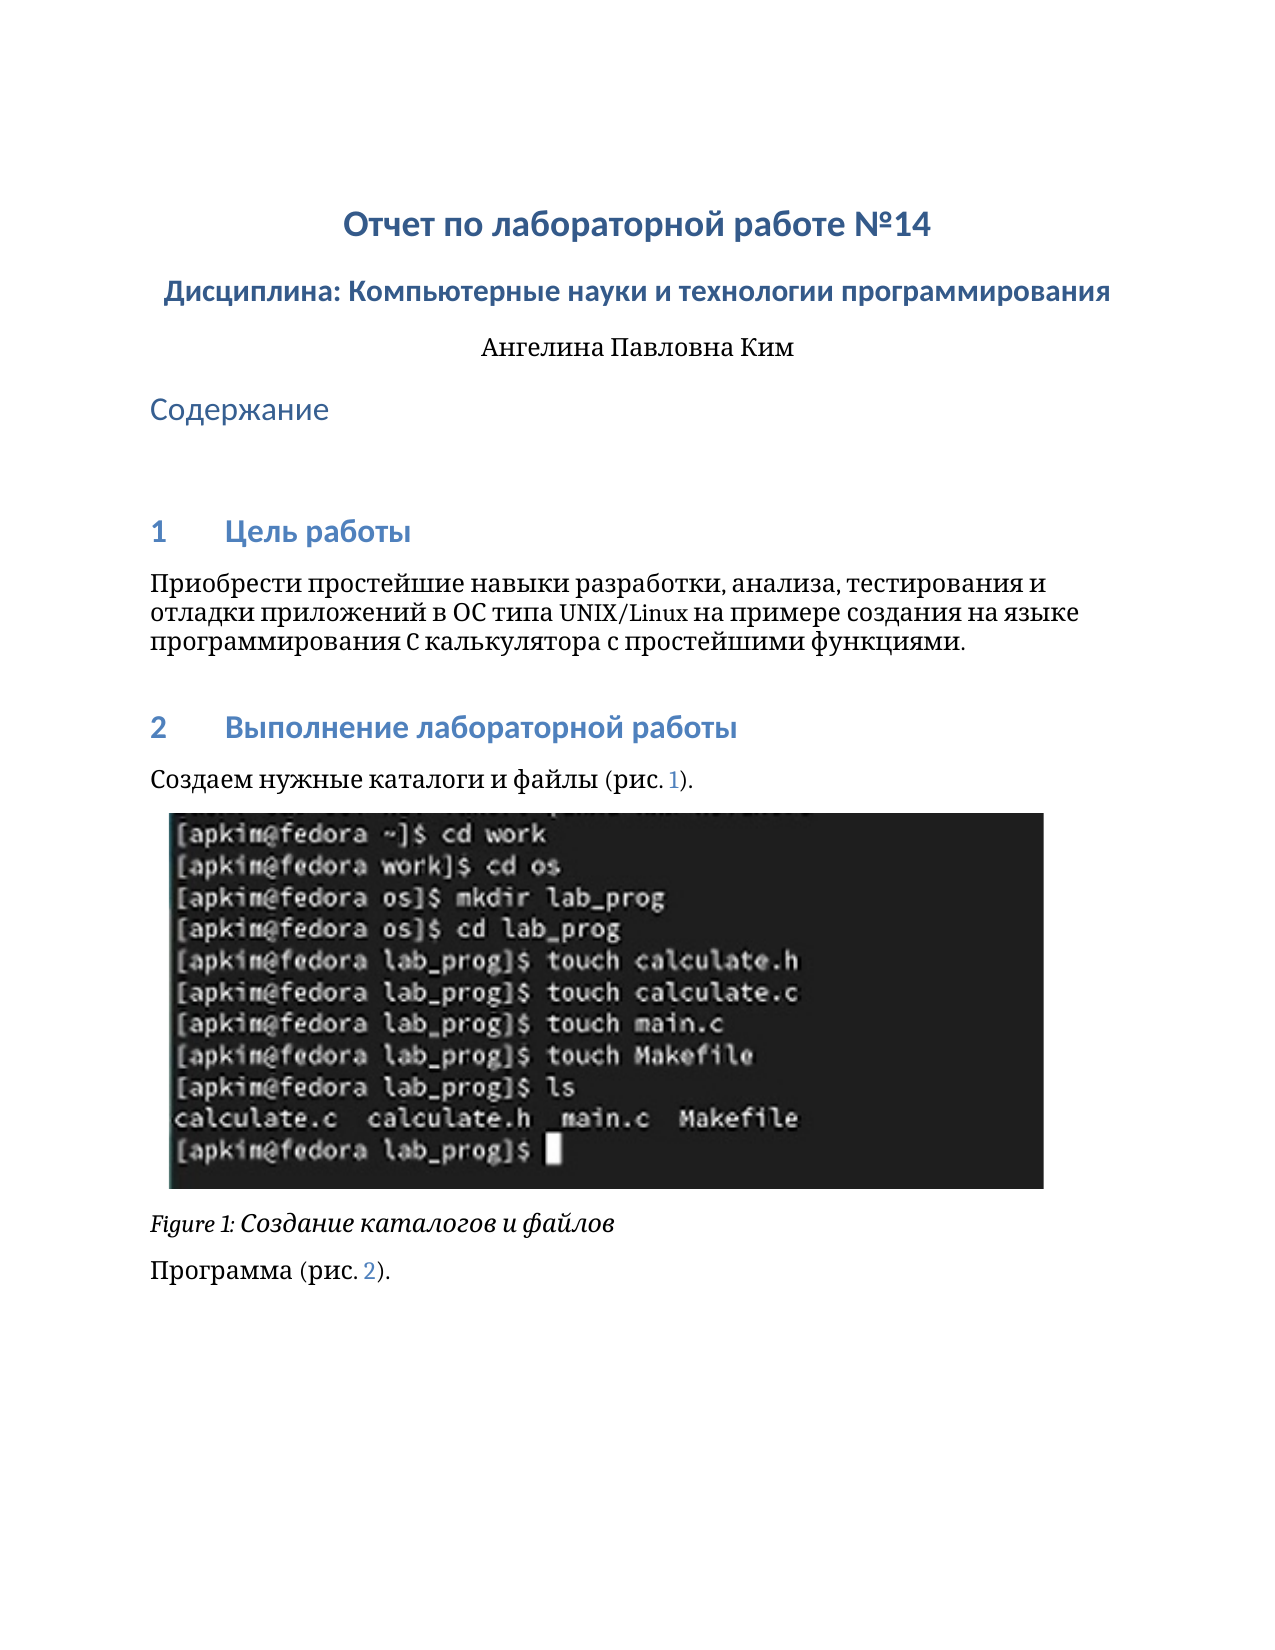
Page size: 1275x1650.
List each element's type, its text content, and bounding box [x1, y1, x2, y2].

subtitle 1 Цель работы [150, 510, 1125, 551]
subtitle 2 Выполнение лабораторной работы [150, 706, 1125, 747]
text Создаем нужные каталоги и файлы (рис. 1). [150, 766, 1125, 794]
text Приобрести простейшие навыки разработки, анализа, тестирования и отладки приложений в ОС типа UNIX/Linux на примере создания на языке программирования C калькулятора с простейшими функциями. [150, 570, 1125, 656]
text Программа (рис. 2). [150, 1257, 1125, 1286]
picture [168, 813, 1044, 1189]
title Отчет по лабораторной работе №14 [150, 200, 1125, 246]
text Figure 1: Создание каталогов и файлов [150, 1209, 1125, 1238]
text Ангелина Павловна Ким [150, 334, 1125, 363]
subtitle Дисциплина: Компьютерные науки и технологии программирования [150, 271, 1125, 309]
